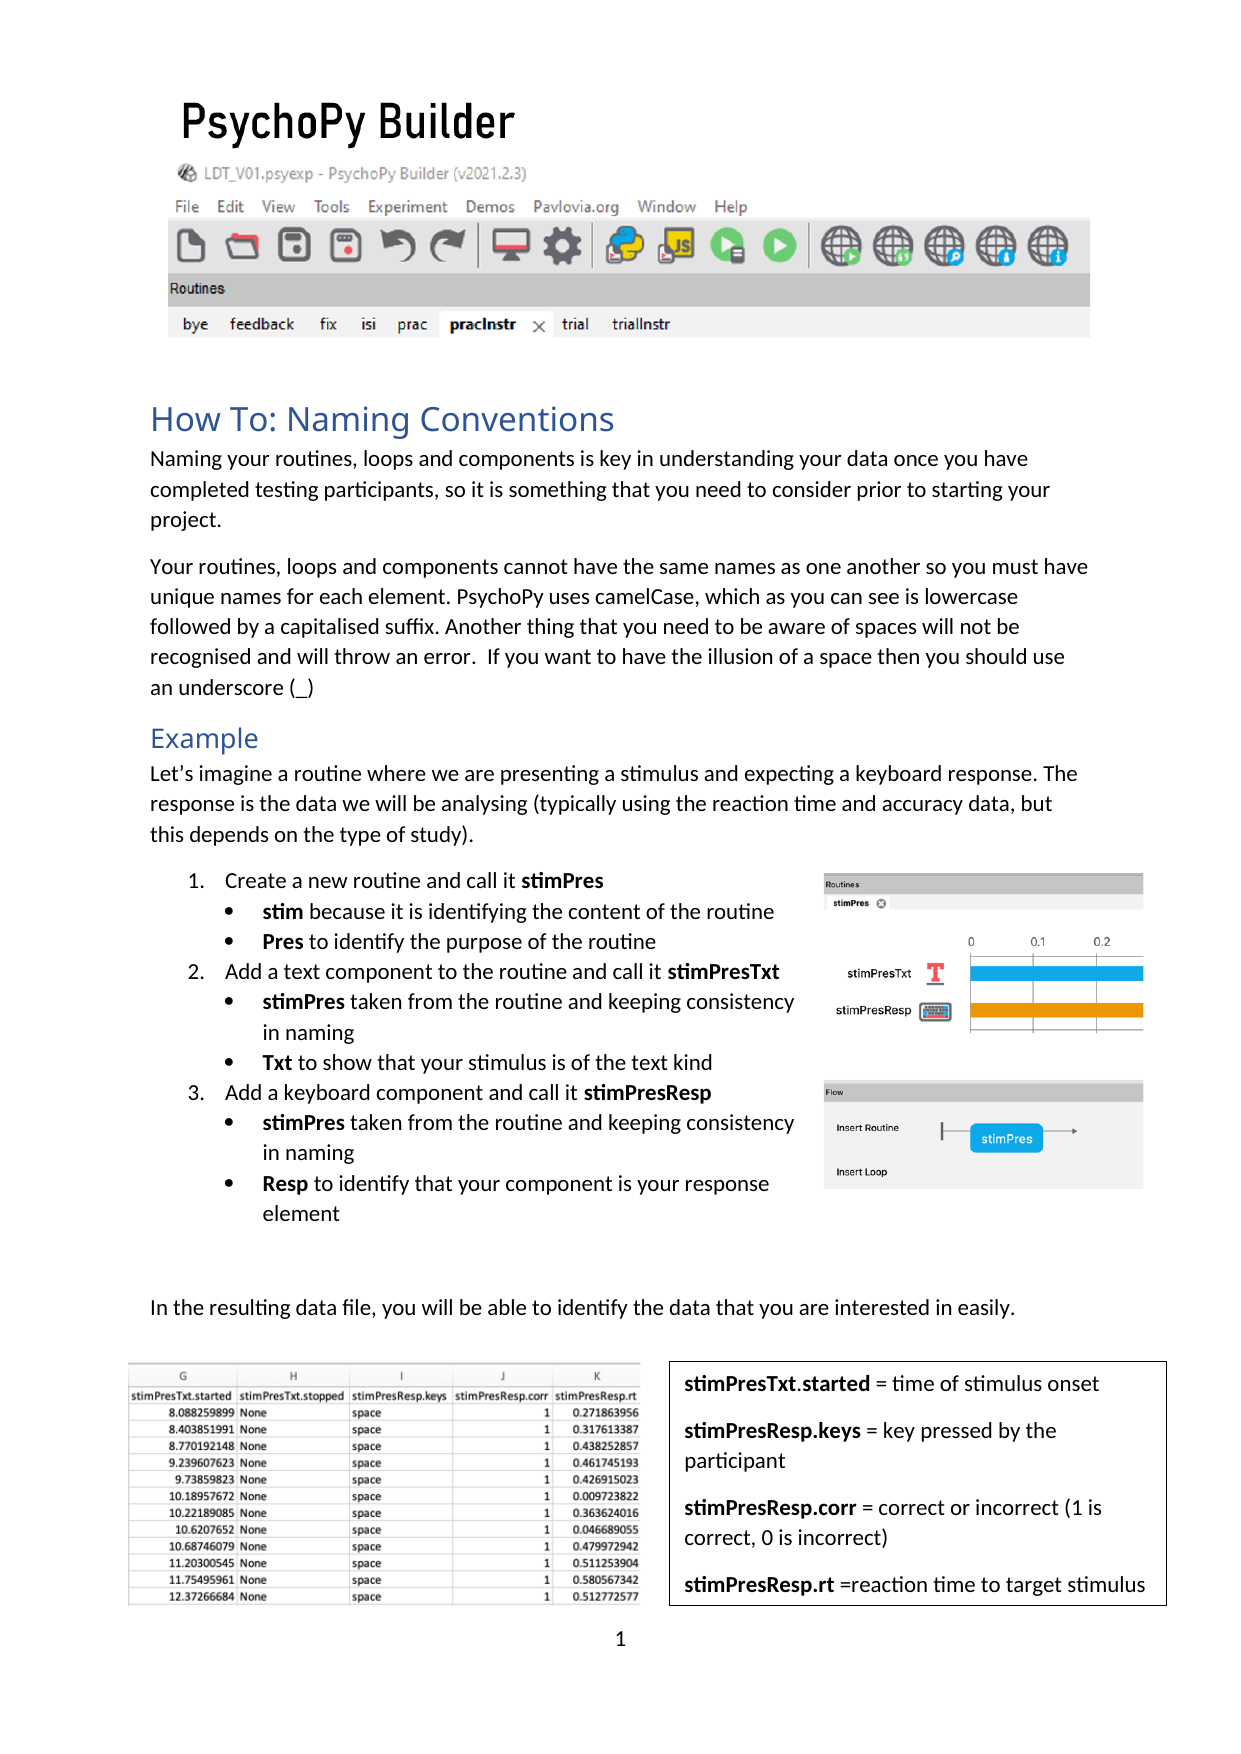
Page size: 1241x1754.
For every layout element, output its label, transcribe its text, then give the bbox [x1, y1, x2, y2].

subtitle Example [150, 719, 1090, 756]
list Add a keyboard component and call it stimPresResp [187, 1078, 823, 1106]
list Resp to identify that your component is your response element [225, 1169, 1090, 1227]
picture [150, 73, 1091, 341]
list Add a text component to the routine and call it stimPresTxt [187, 957, 823, 985]
picture [823, 873, 1144, 1189]
text Let’s imagine a routine where we are presenting a stimulus and expecting a keyboard response. The response is the data we will be analysing (typically using the reaction time and accuracy data, but this depends on the type of study). [150, 759, 1090, 848]
list stim because it is identifying the content of the routine [225, 897, 823, 925]
subtitle How To: Naming Conventions [150, 396, 1090, 441]
picture [128, 1362, 641, 1606]
text Naming your routines, loops and components is key in understanding your data once you have completed testing participants, so it is something that you need to consider prior to starting your project. [150, 444, 1090, 533]
list Pres to identify the purpose of the routine [225, 927, 823, 955]
list stimPres taken from the routine and keeping consistency in naming [225, 987, 823, 1046]
list Txt to show that your stimulus is of the text kind [225, 1048, 823, 1076]
text Your routines, loops and components cannot have the same names as one another so you must have unique names for each element. PsychoPy uses camelCase, which as you can see is lowercase followed by a capitalised suffix. Another thing that you need to be aware of spaces will not be recognised and will throw an error. If you want to have the illusion of a space then you should use an underscore (_) [150, 552, 1090, 701]
list Create a new routine and call it stimPres [187, 867, 1090, 894]
text In the resulting data file, you will be able to identify the data that you are interested in easily. [150, 1293, 1090, 1321]
list stimPres taken from the routine and keeping consistency in naming [225, 1108, 823, 1166]
